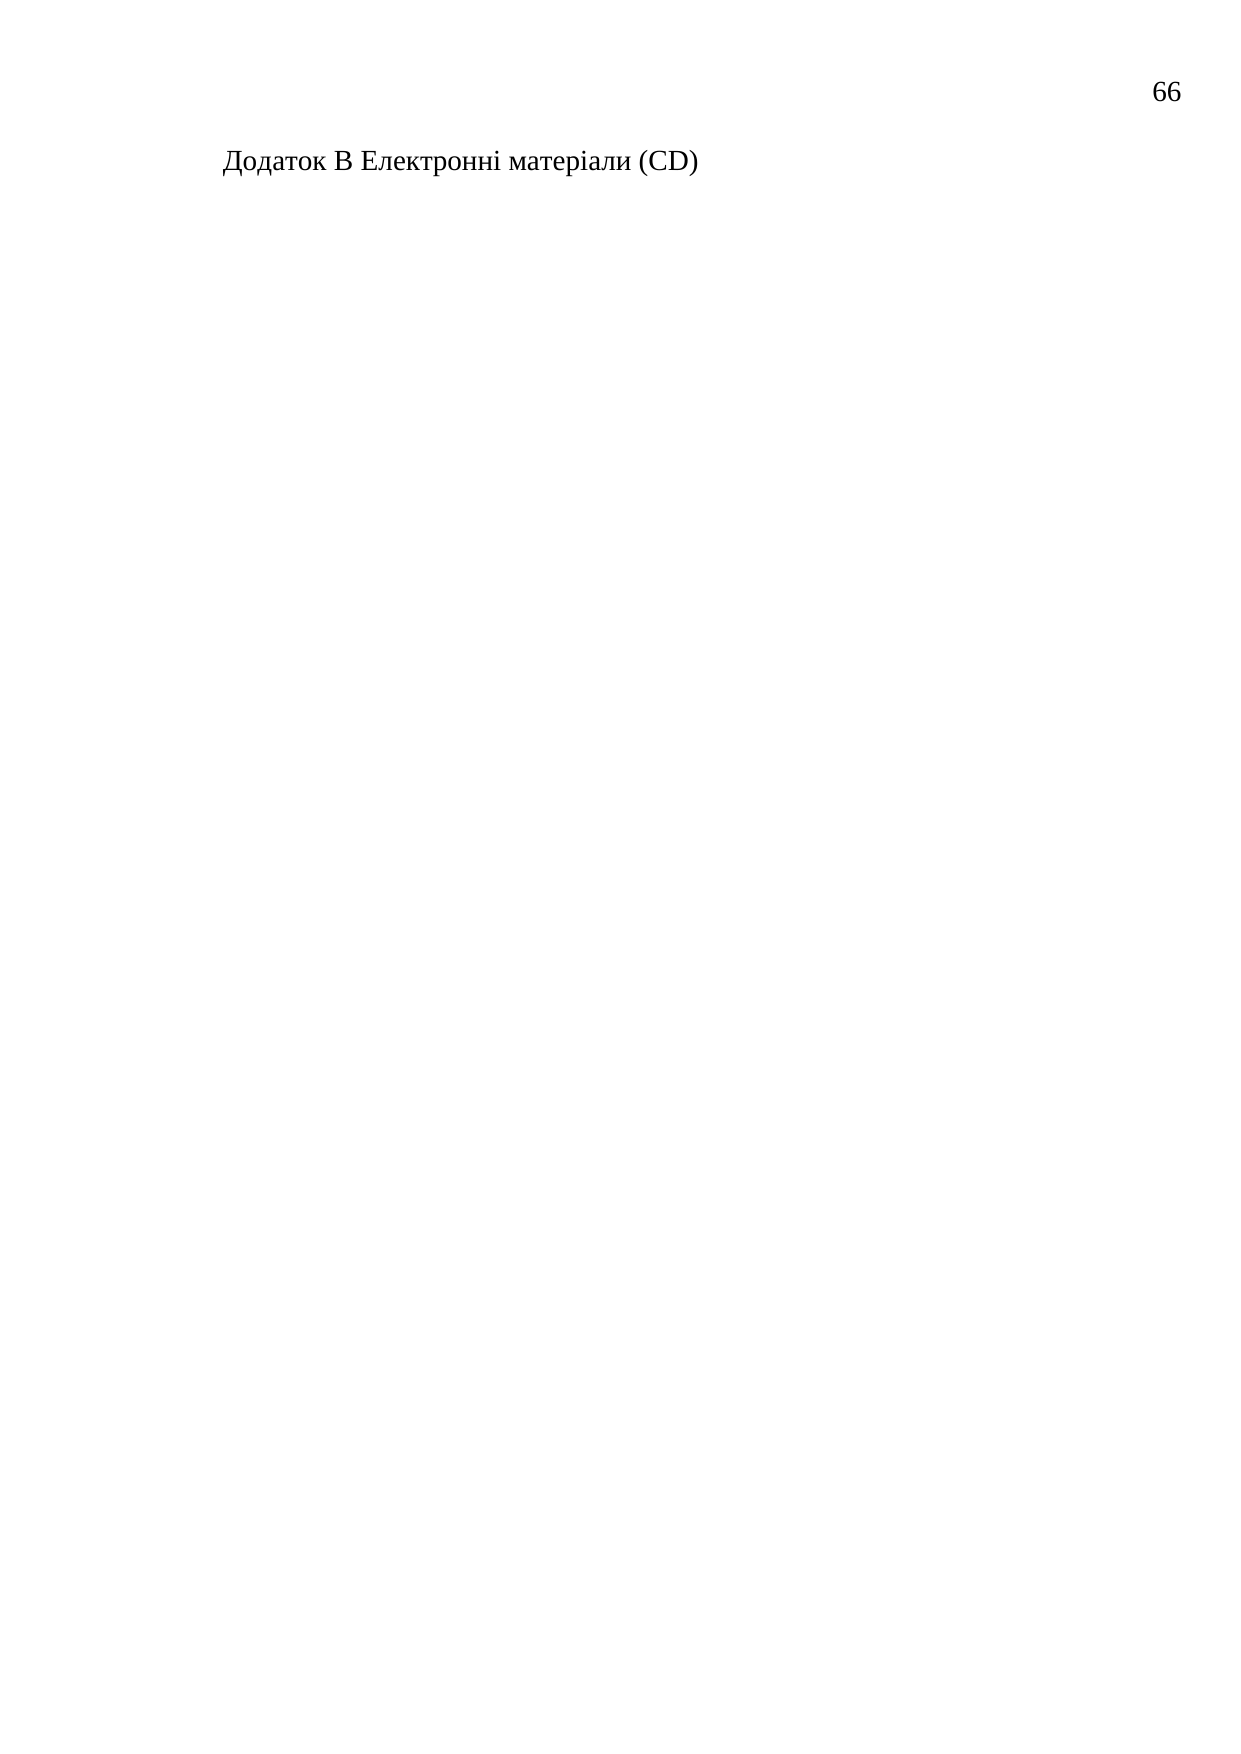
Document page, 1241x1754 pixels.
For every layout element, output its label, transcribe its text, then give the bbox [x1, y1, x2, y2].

subtitle Додаток В Електронні матеріали (CD) [148, 143, 1181, 177]
